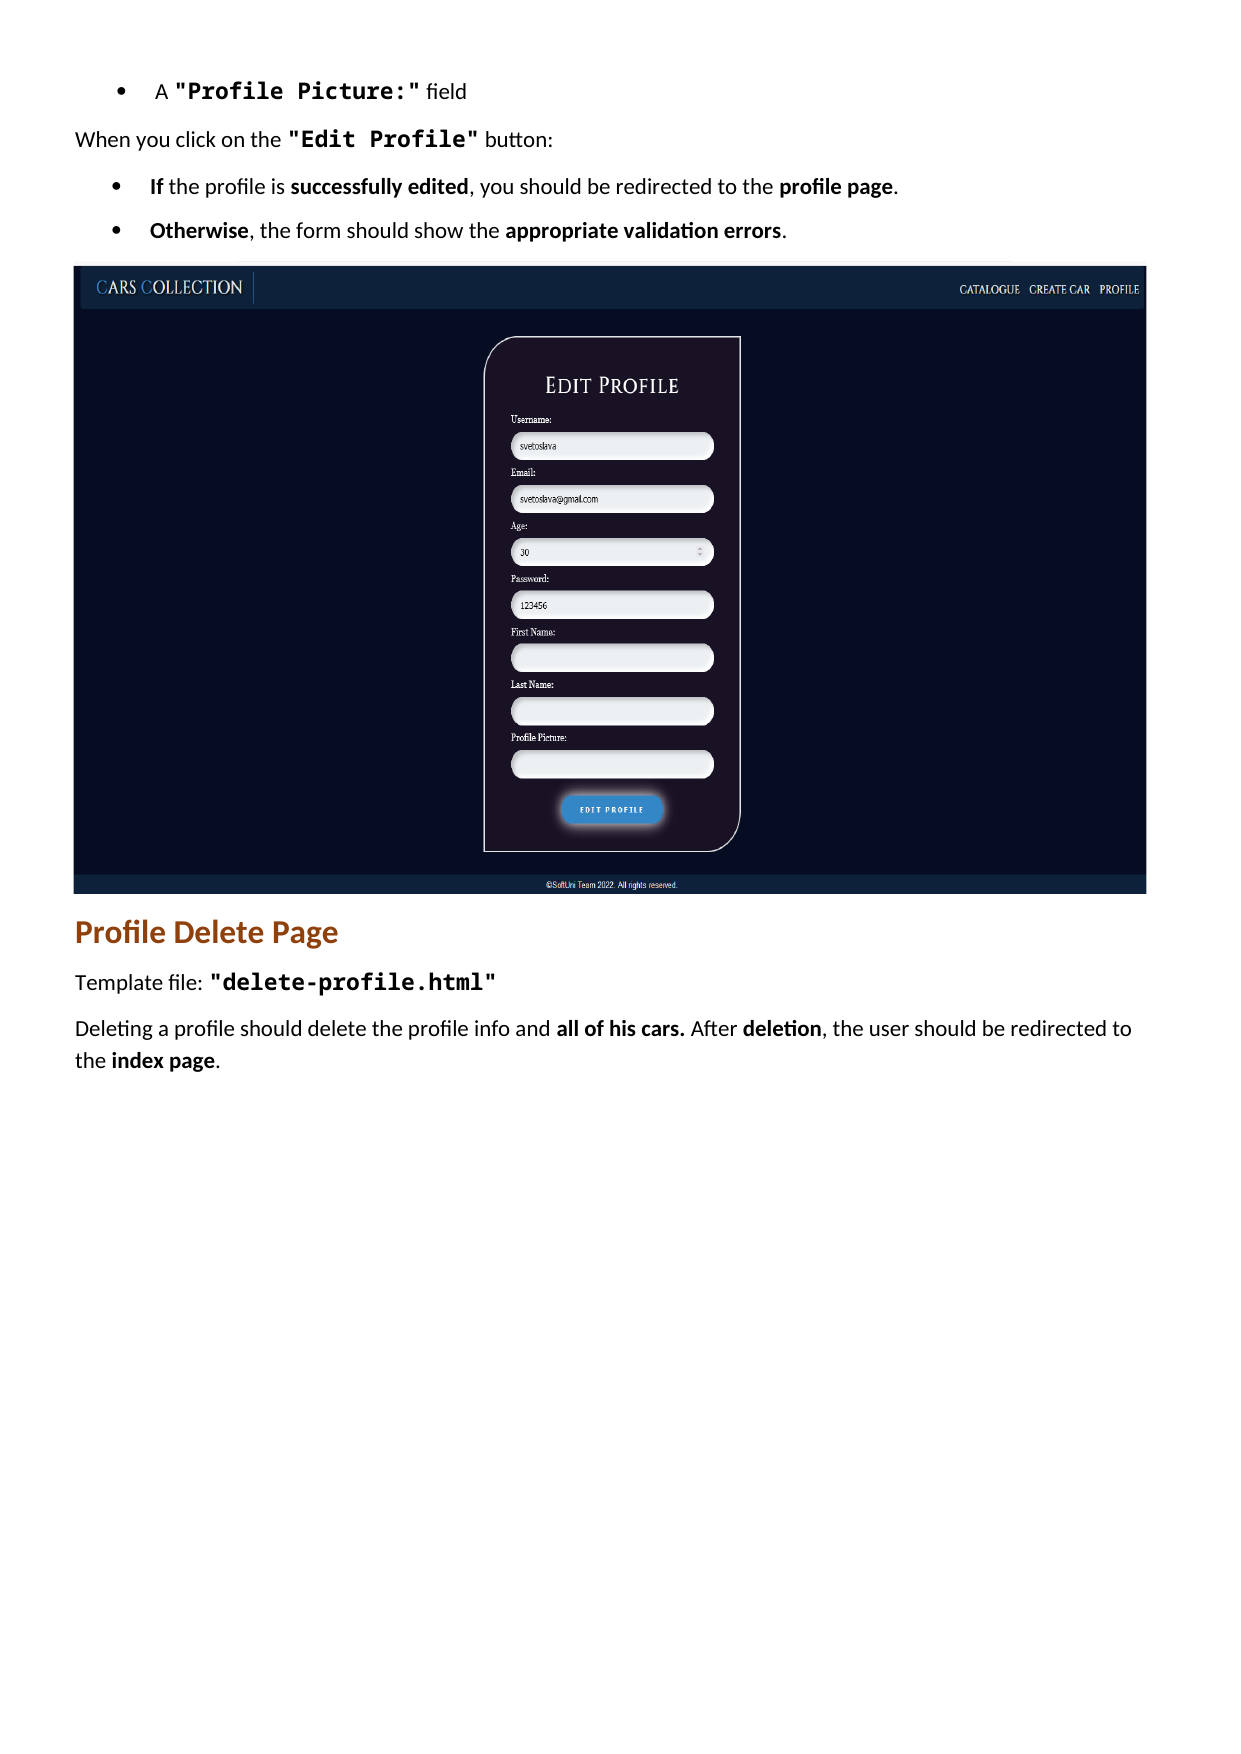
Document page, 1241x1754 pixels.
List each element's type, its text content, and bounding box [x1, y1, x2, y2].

text Template file: "delete-profile.html" [75, 966, 1165, 997]
text When you click on the "Edit Profile" button: [75, 123, 1165, 155]
list Otherwise, the form should show the appropriate validation errors. [112, 217, 1165, 244]
text Deleting a profile should delete the profile info and all of his cars. After deletion, the user should be redirected to the index page. [75, 1014, 1165, 1074]
list A "Profile Picture:" field [117, 75, 1165, 106]
list If the profile is successfully edited, you should be redirected to the profile page. [112, 172, 1165, 200]
subtitle Profile Delete Page [75, 911, 1165, 951]
picture [73, 261, 1147, 894]
